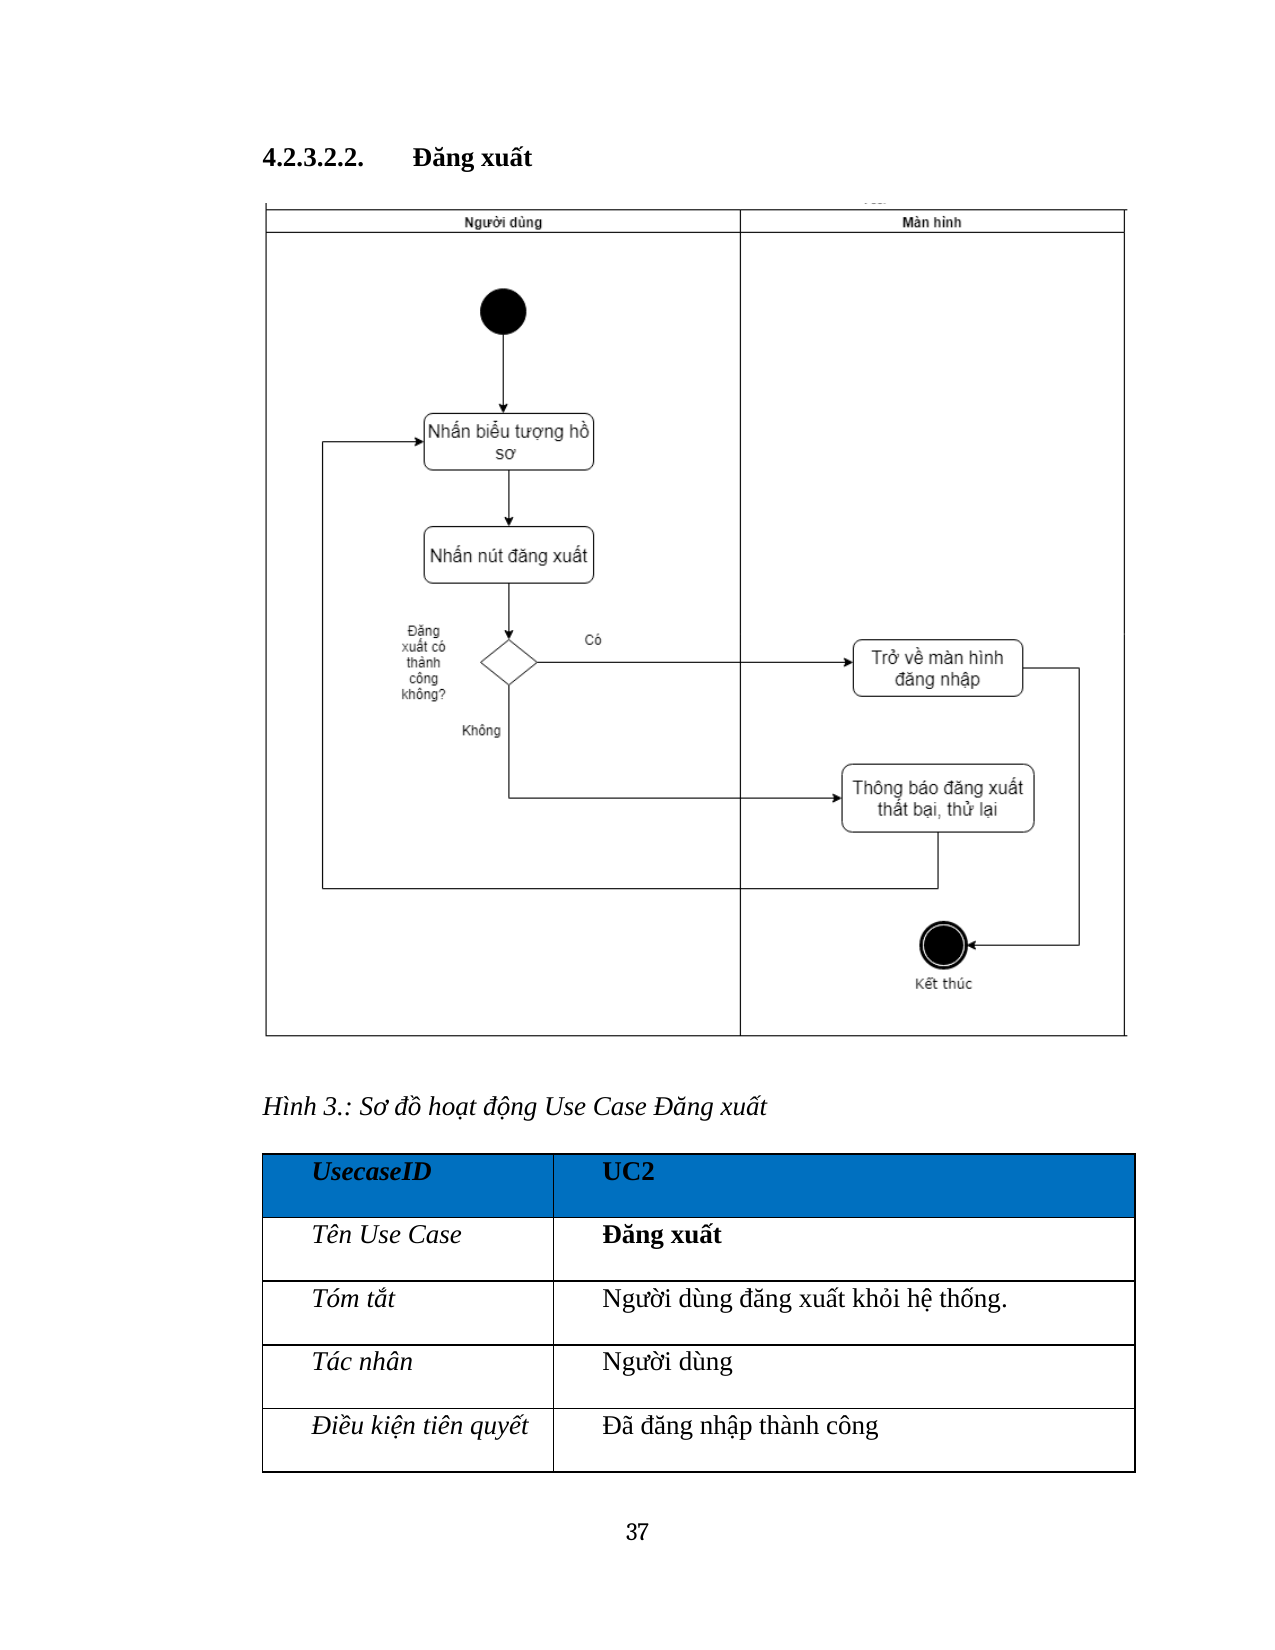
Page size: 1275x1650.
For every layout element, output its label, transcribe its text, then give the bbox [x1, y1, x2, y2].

table_cell Đăng xuất [554, 1218, 1134, 1280]
picture [262, 203, 1128, 1059]
table_cell Tên Use Case [263, 1218, 553, 1280]
table_cell Người dùng đăng xuất khỏi hệ thống. [554, 1282, 1134, 1344]
table_cell Tóm tắt [263, 1282, 553, 1344]
subtitle Đăng xuất [262, 141, 1125, 172]
table_cell Người dùng [554, 1346, 1134, 1408]
table_cell Tác nhân [263, 1346, 553, 1408]
table_header UsecaseID [263, 1155, 553, 1217]
table_cell Đã đăng nhập thành công [554, 1409, 1134, 1471]
text Hình 3.: Sơ đồ hoạt động Use Case Đăng xuất [262, 1090, 1125, 1121]
table_header UC2 [554, 1155, 1134, 1217]
table_cell Điều kiện tiên quyết [263, 1409, 553, 1471]
